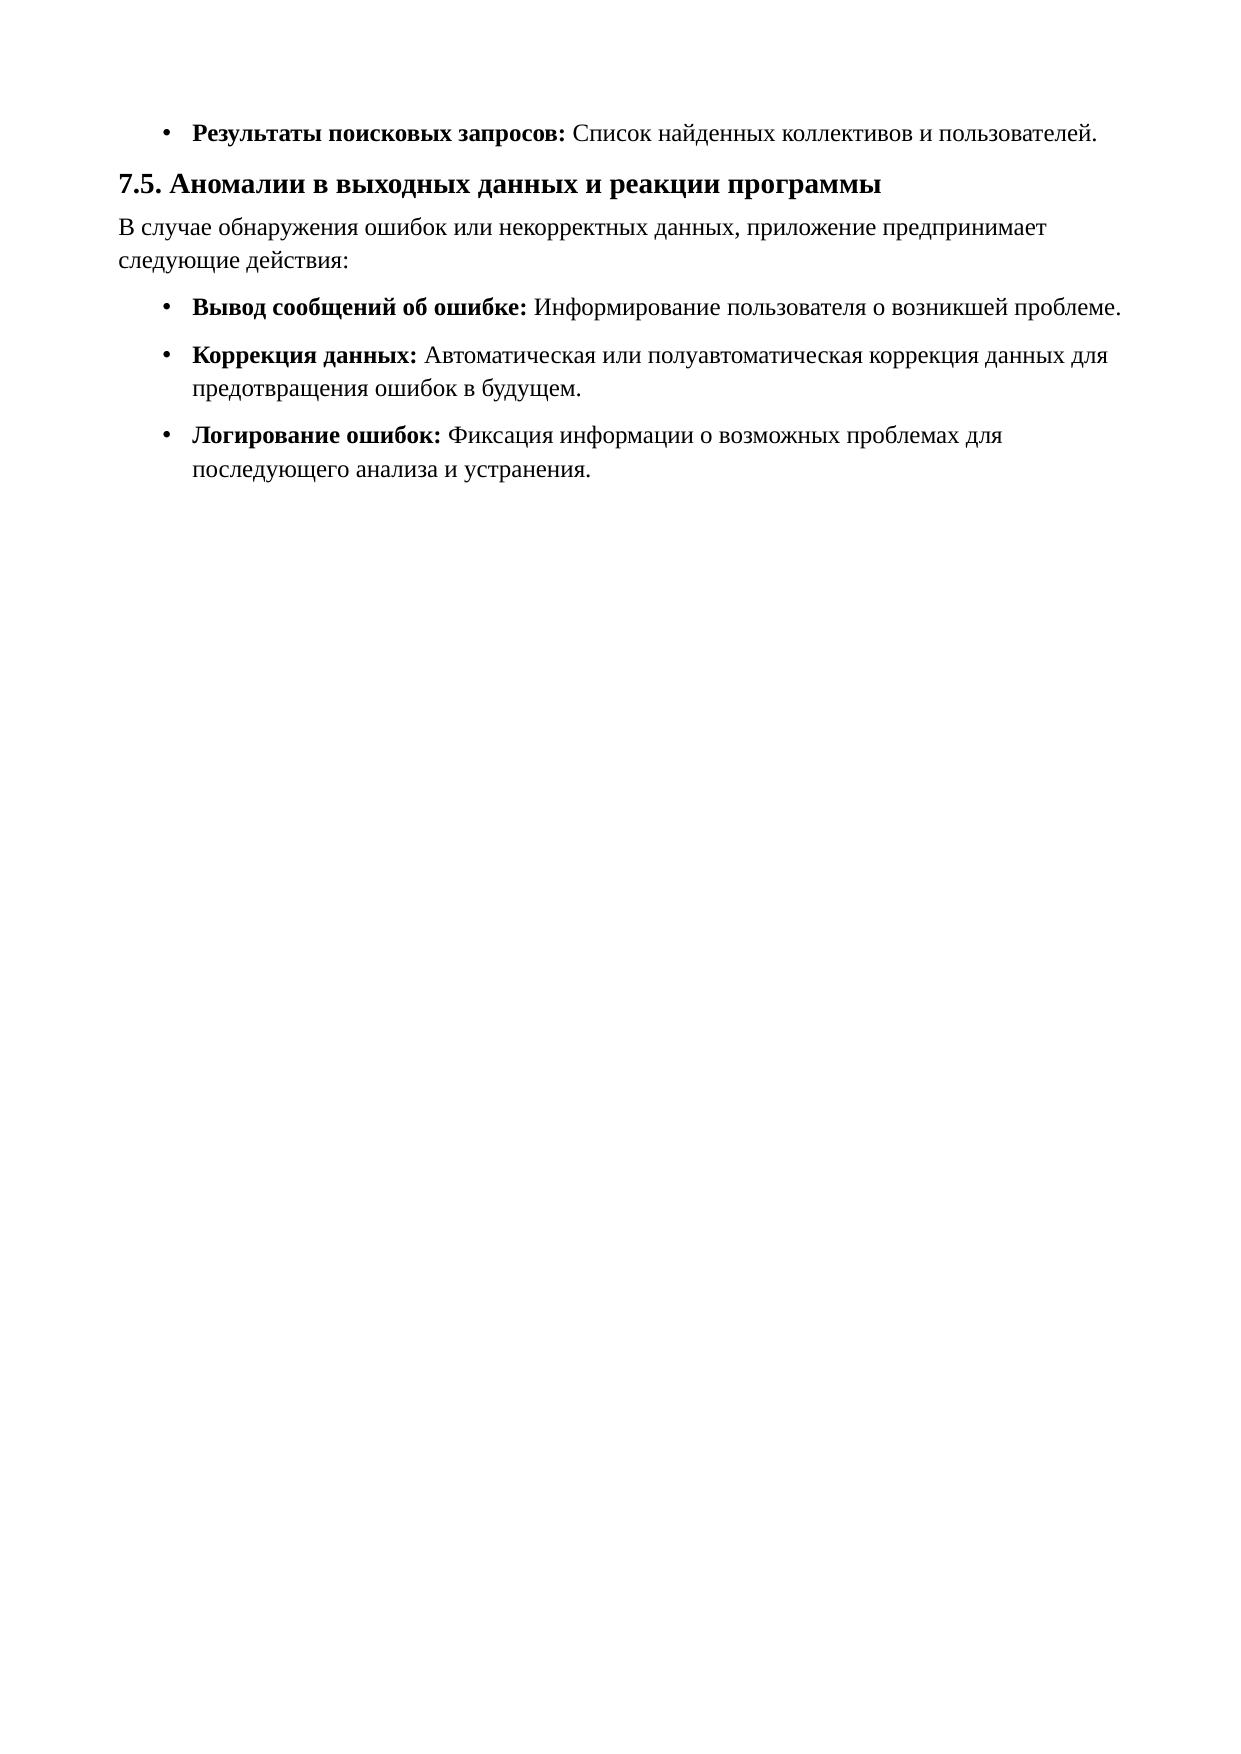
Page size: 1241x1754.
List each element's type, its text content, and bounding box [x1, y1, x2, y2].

text В случае обнаружения ошибок или некорректных данных, приложение предпринимает следующие действия: [118, 212, 1122, 273]
list Результаты поисковых запросов: Список найденных коллективов и пользователей. [162, 118, 1122, 147]
list Коррекция данных: Автоматическая или полуавтоматическая коррекция данных для предотвращения ошибок в будущем. [162, 340, 1122, 402]
list Вывод сообщений об ошибке: Информирование пользователя о возникшей проблеме. [162, 292, 1122, 321]
list Логирование ошибок: Фиксация информации о возможных проблемах для последующего анализа и устранения. [162, 421, 1122, 482]
subtitle 7.5. Аномалии в выходных данных и реакции программы [118, 166, 1122, 199]
